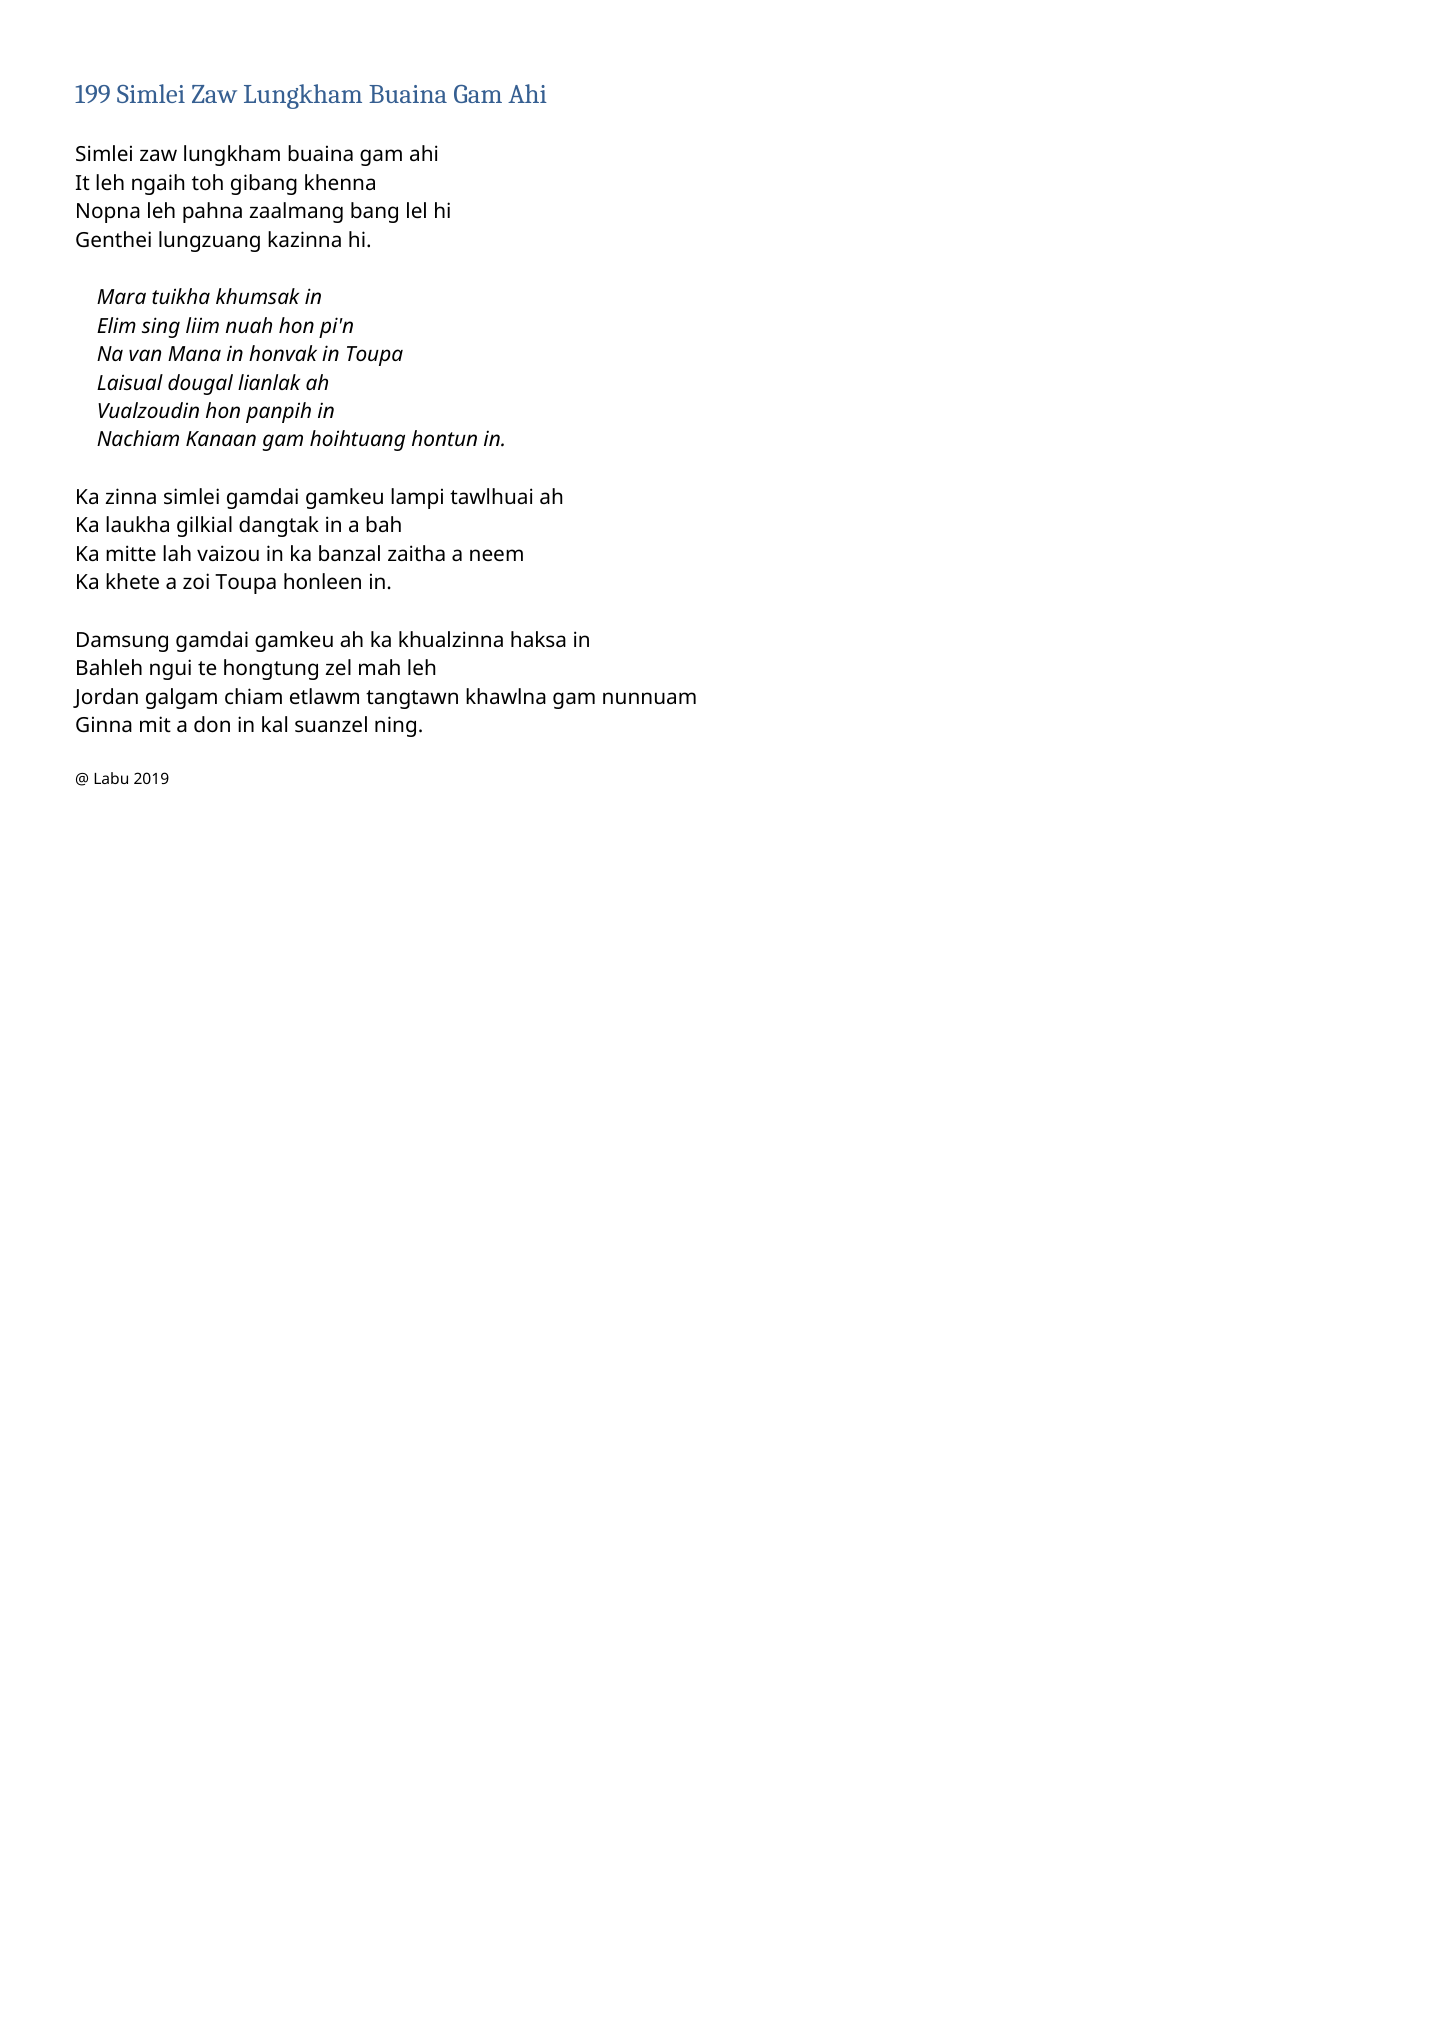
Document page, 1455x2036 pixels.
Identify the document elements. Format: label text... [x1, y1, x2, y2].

text Damsung gamdai gamkeu ah ka khualzinna haksa in Bahleh ngui te hongtung zel mah leh Jordan galgam chiam etlawm tangtawn khawlna gam nunnuam Ginna mit a don in kal suanzel ning. [75, 625, 1379, 739]
text Mara tuikha khumsak in Elim sing liim nuah hon pi'n Na van Mana in honvak in Toupa Laisual dougal lianlak ah Vualzoudin hon panpih in Nachiam Kanaan gam hoihtuang hontun in. [75, 282, 1379, 453]
subtitle 199 Simlei Zaw Lungkham Buaina Gam Ahi [75, 79, 1379, 110]
text Ka zinna simlei gamdai gamkeu lampi tawlhuai ah Ka laukha gilkial dangtak in a bah Ka mitte lah vaizou in ka banzal zaitha a neem Ka khete a zoi Toupa honleen in. [75, 482, 1379, 596]
text @ Labu 2019 [75, 768, 1379, 821]
text Simlei zaw lungkham buaina gam ahi It leh ngaih toh gibang khenna Nopna leh pahna zaalmang bang lel hi Genthei lungzuang kazinna hi. [75, 139, 1379, 253]
